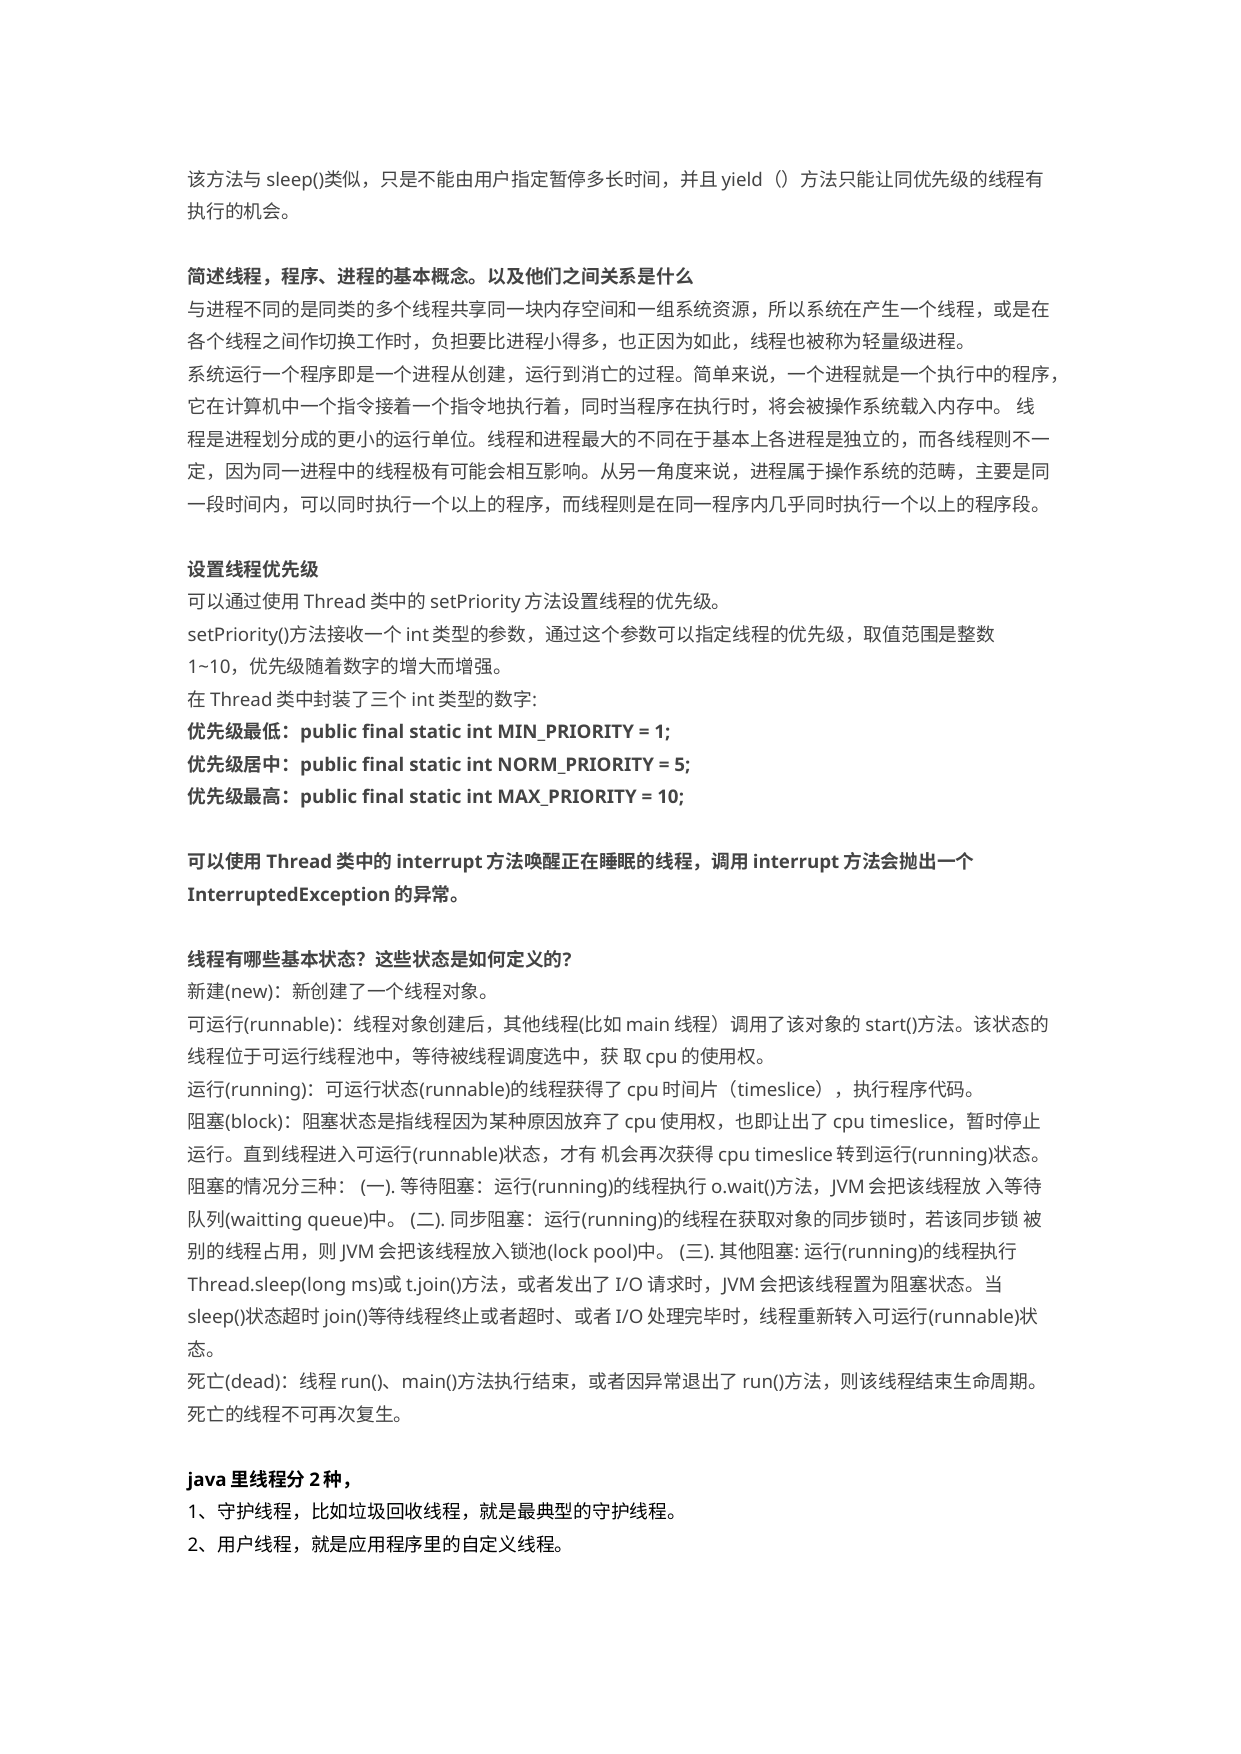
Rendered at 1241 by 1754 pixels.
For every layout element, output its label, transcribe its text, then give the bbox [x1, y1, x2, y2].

text setPriority()方法接收一个int类型的参数，通过这个参数可以指定线程的优先级，取值范围是整数1~10，优先级随着数字的增大而增强。 [187, 617, 1053, 682]
text 优先级居中：public final static int NORM_PRIORITY = 5; [187, 747, 1053, 779]
text 该方法与sleep()类似，只是不能由用户指定暂停多长时间，并且yield（）方法只能让同优先级的线程有执行的机会。 [187, 162, 1053, 227]
text 线程有哪些基本状态？这些状态是如何定义的? [187, 942, 1053, 974]
text 运行(running)：可运行状态(runnable)的线程获得了cpu时间片（timeslice），执行程序代码。 [187, 1072, 1053, 1104]
text 优先级最高：public final static int MAX_PRIORITY = 10; [187, 779, 1053, 812]
text 可以使用Thread类中的interrupt方法唤醒正在睡眠的线程，调用interrupt方法会抛出一个InterruptedException的异常。 [187, 844, 1053, 909]
text 优先级最低：public final static int MIN_PRIORITY = 1; [187, 714, 1053, 747]
text 死亡(dead)：线程run()、main()方法执行结束，或者因异常退出了run()方法，则该线程结束生命周期。死亡的线程不可再次复生。 [187, 1364, 1053, 1429]
text 可运行(runnable)：线程对象创建后，其他线程(比如main线程）调用了该对象的start()方法。该状态的线程位于可运行线程池中，等待被线程调度选中，获 取cpu的使用权。 [187, 1007, 1053, 1072]
text 2、用户线程，就是应用程序里的自定义线程。 [187, 1527, 1053, 1559]
text 阻塞(block)：阻塞状态是指线程因为某种原因放弃了cpu使用权，也即让出了cpu timeslice，暂时停止运行。直到线程进入可运行(runnable)状态，才有 机会再次获得cpu timeslice转到运行(running)状态。阻塞的情况分三种： (一). 等待阻塞：运行(running)的线程执行o.wait()方法，JVM会把该线程放 入等待队列(waitting queue)中。 (二). 同步阻塞：运行(running)的线程在获取对象的同步锁时，若该同步锁 被别的线程占用，则JVM会把该线程放入锁池(lock pool)中。 (三). 其他阻塞: 运行(running)的线程执行Thread.sleep(long ms)或t.join()方法，或者发出了I/O请求时，JVM会把该线程置为阻塞状态。当sleep()状态超时join()等待线程终止或者超时、或者I/O处理完毕时，线程重新转入可运行(runnable)状态。 [187, 1104, 1053, 1364]
text java里线程分2种， [187, 1462, 1053, 1494]
text 1、守护线程，比如垃圾回收线程，就是最典型的守护线程。 [187, 1494, 1053, 1527]
text 简述线程，程序、进程的基本概念。以及他们之间关系是什么 [187, 259, 1053, 292]
text 新建(new)：新创建了一个线程对象。 [187, 974, 1053, 1007]
text 与进程不同的是同类的多个线程共享同一块内存空间和一组系统资源，所以系统在产生一个线程，或是在各个线程之间作切换工作时，负担要比进程小得多，也正因为如此，线程也被称为轻量级进程。 [187, 292, 1053, 357]
text 在Thread类中封装了三个int类型的数字: [187, 682, 1053, 714]
text 设置线程优先级 [187, 552, 1053, 584]
text 系统运行一个程序即是一个进程从创建，运行到消亡的过程。简单来说，一个进程就是一个执行中的程序，它在计算机中一个指令接着一个指令地执行着，同时当程序在执行时，将会被操作系统载入内存中。 线程是进程划分成的更小的运行单位。线程和进程最大的不同在于基本上各进程是独立的，而各线程则不一定，因为同一进程中的线程极有可能会相互影响。从另一角度来说，进程属于操作系统的范畴，主要是同一段时间内，可以同时执行一个以上的程序，而线程则是在同一程序内几乎同时执行一个以上的程序段。 [187, 357, 1053, 519]
text 可以通过使用Thread类中的setPriority方法设置线程的优先级。 [187, 584, 1053, 617]
